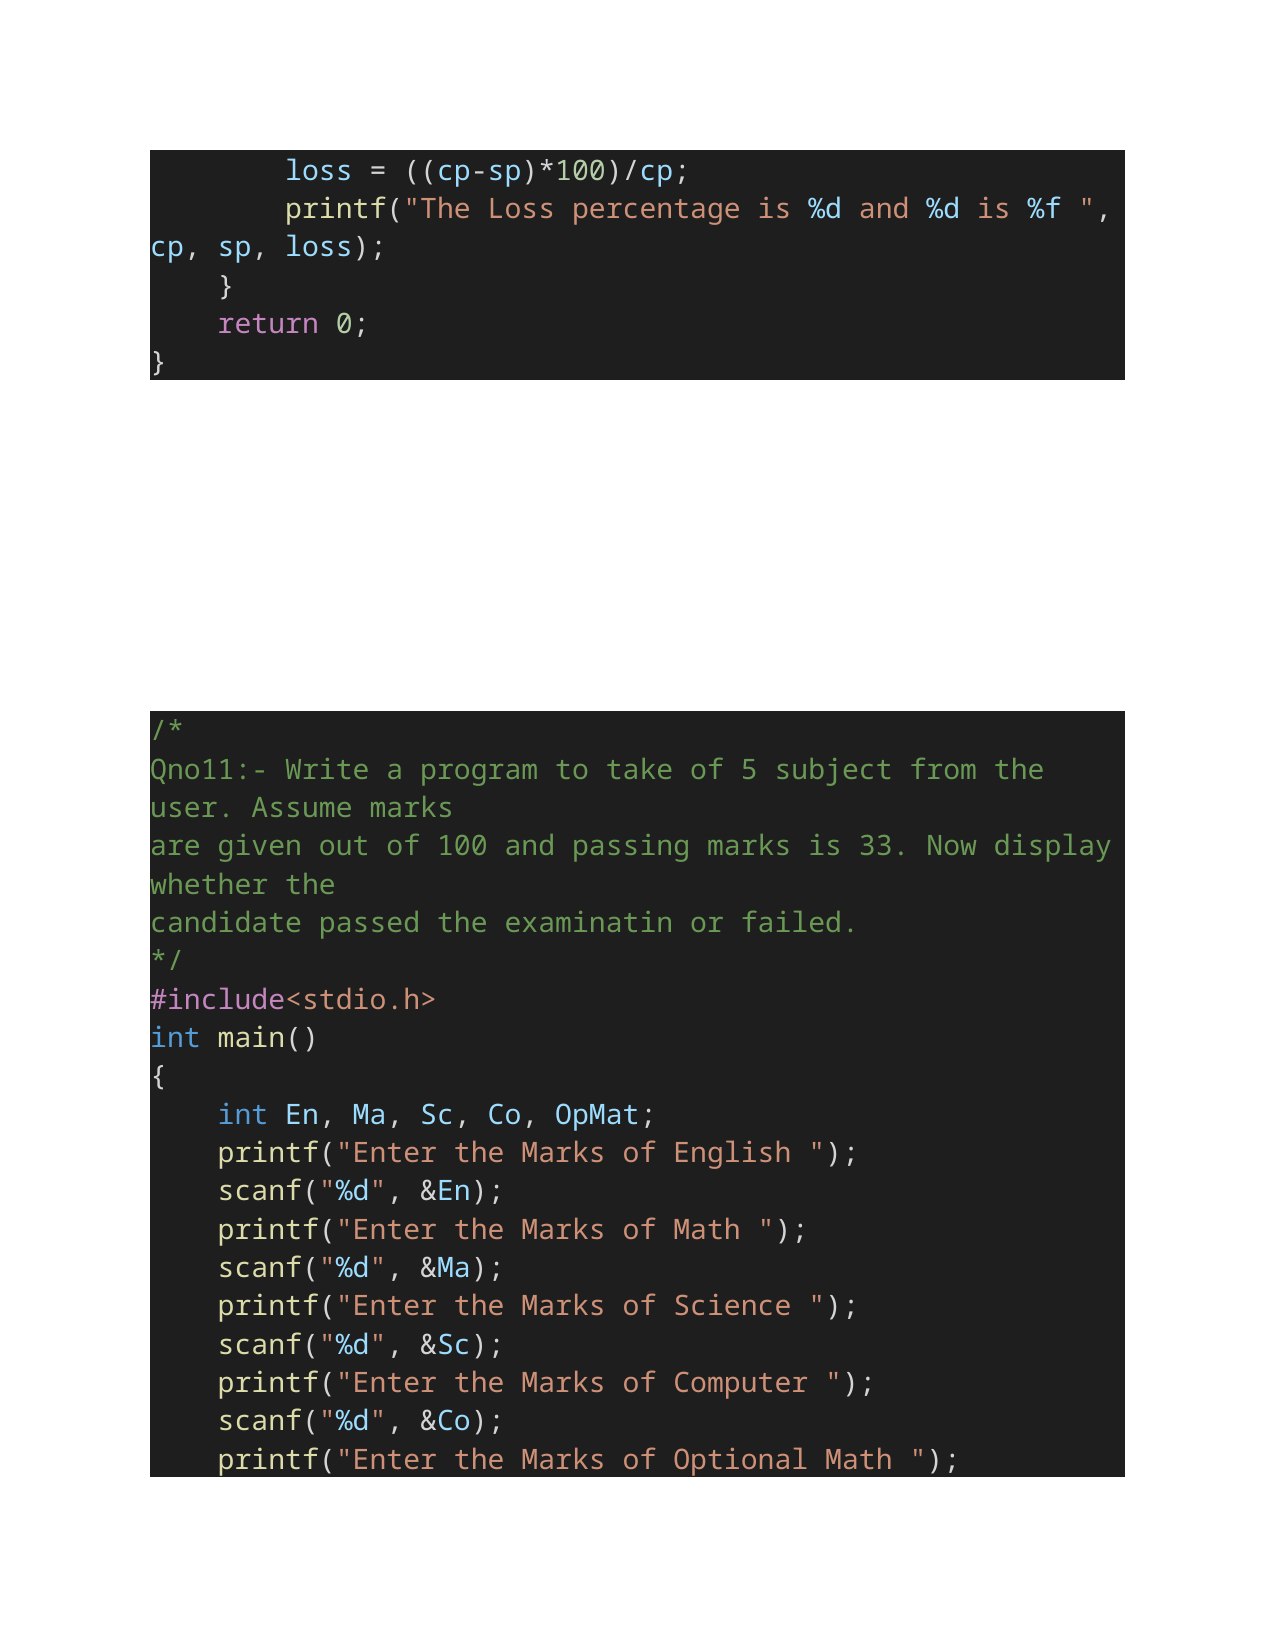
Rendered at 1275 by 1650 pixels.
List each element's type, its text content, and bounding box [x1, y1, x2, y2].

text */ [150, 941, 1125, 979]
text } [150, 265, 1125, 303]
text scanf("%d", &Sc); [150, 1324, 1125, 1362]
text return 0; [150, 303, 1125, 342]
text printf("Enter the Marks of Science "); [150, 1286, 1125, 1324]
text printf("The Loss percentage is %d and %d is %f ", cp, sp, loss); [150, 188, 1125, 265]
text scanf("%d", &Co); [150, 1401, 1125, 1439]
text /* [150, 711, 1125, 749]
text { [150, 1056, 1125, 1094]
text printf("Enter the Marks of Math "); [150, 1209, 1125, 1247]
text } [150, 342, 1125, 380]
text are given out of 100 and passing marks is 33. Now display whether the [150, 826, 1125, 902]
text int En, Ma, Sc, Co, OpMat; [150, 1094, 1125, 1132]
text printf("Enter the Marks of Computer "); [150, 1362, 1125, 1401]
text scanf("%d", &En); [150, 1171, 1125, 1209]
text printf("Enter the Marks of Optional Math "); [150, 1439, 1125, 1477]
text scanf("%d", &Ma); [150, 1247, 1125, 1286]
text #include<stdio.h> [150, 979, 1125, 1017]
text printf("Enter the Marks of English "); [150, 1132, 1125, 1171]
text int main() [150, 1017, 1125, 1056]
text candidate passed the examinatin or failed. [150, 902, 1125, 941]
text loss = ((cp-sp)*100)/cp; [150, 150, 1125, 188]
text Qno11:- Write a program to take of 5 subject from the user. Assume marks [150, 749, 1125, 826]
